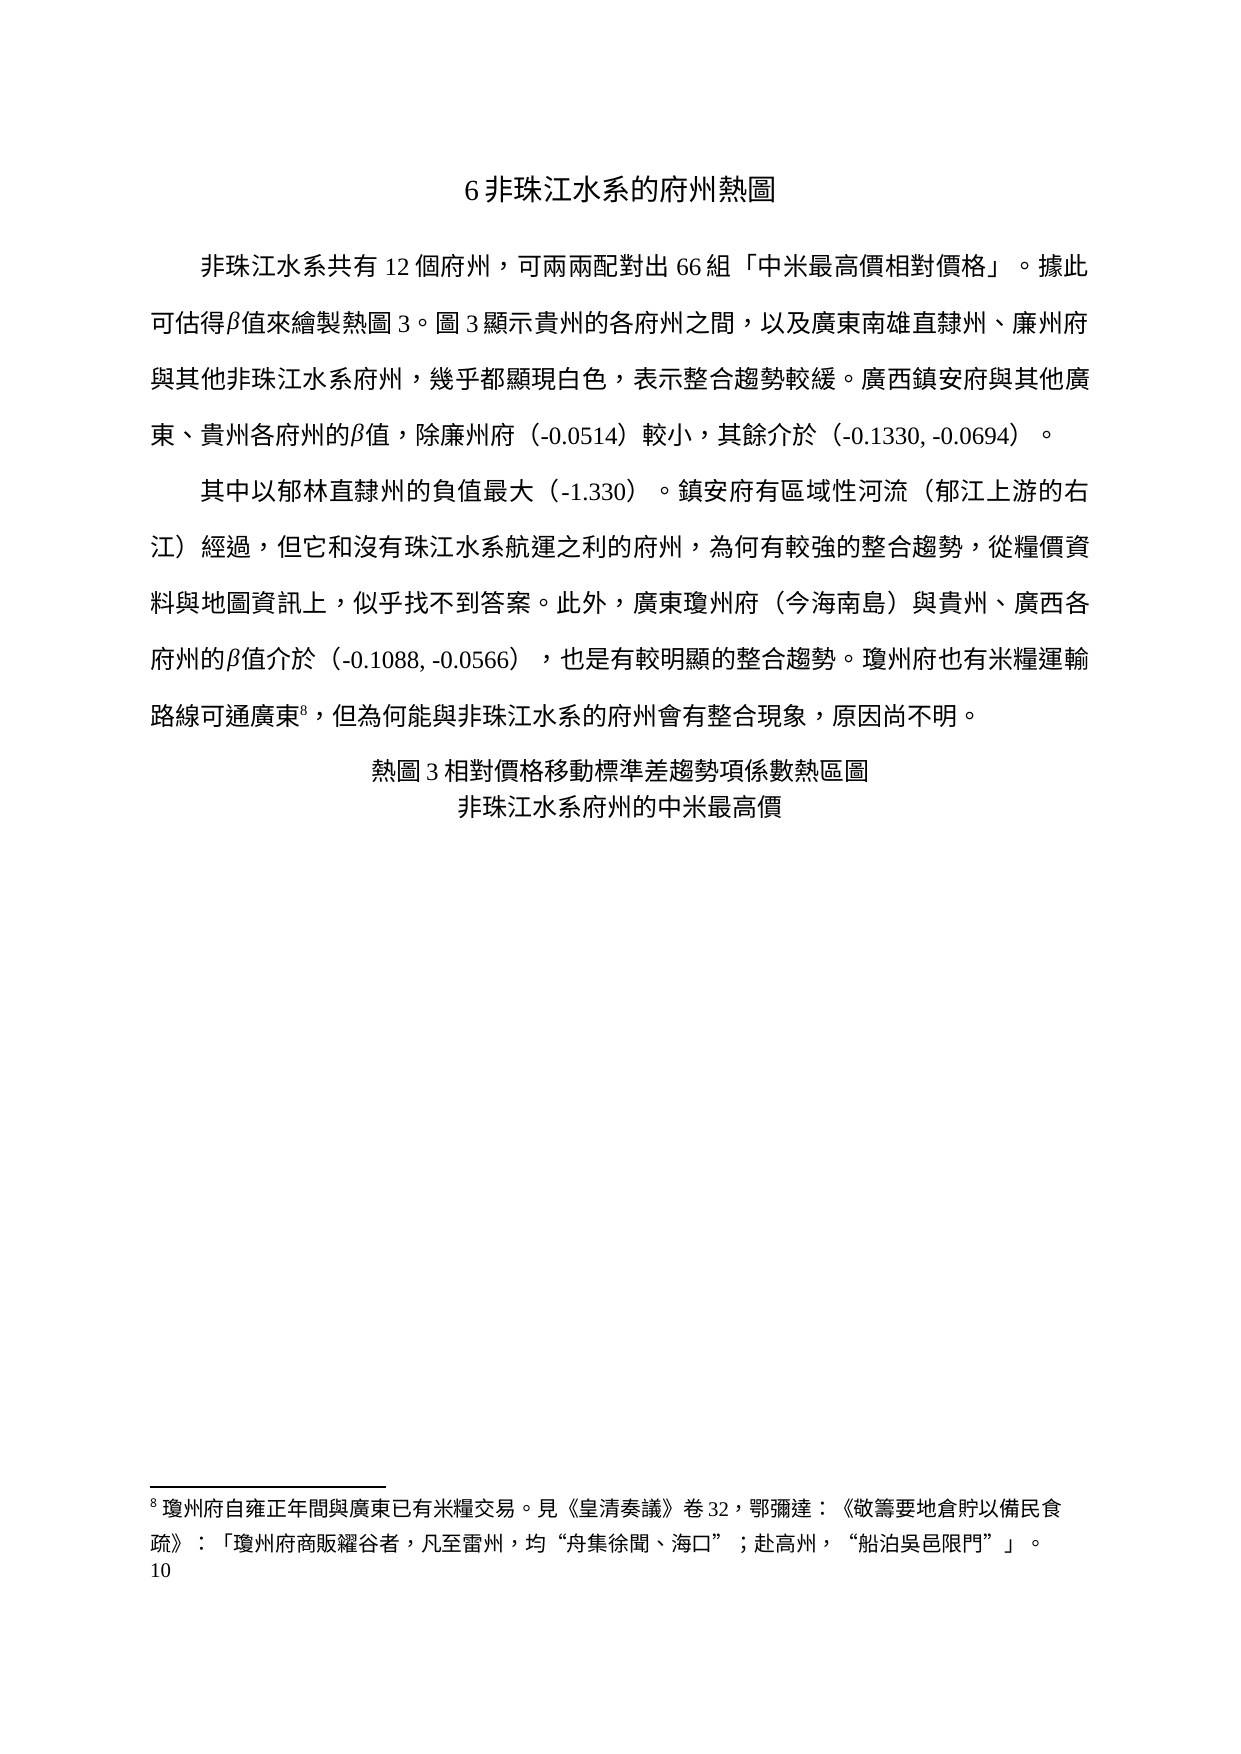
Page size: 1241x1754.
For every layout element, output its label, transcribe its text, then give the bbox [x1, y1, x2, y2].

text 非珠江水系共有12個府州，可兩兩配對出66組「中米最高價相對價格」。據此可估得值來繪製熱圖3。圖3顯示貴州的各府州之間，以及廣東南雄直隸州、廉州府與其他非珠江水系府州，幾乎都顯現白色，表示整合趨勢較緩。廣西鎮安府與其他廣東、貴州各府州的值，除廉州府（-0.0514）較小，其餘介於（-0.1330, -0.0694）。 [150, 246, 1090, 452]
text 其中以郁林直隸州的負值最大（-1.330）。鎮安府有區域性河流（郁江上游的右江）經過，但它和沒有珠江水系航運之利的府州，為何有較強的整合趨勢，從糧價資料與地圖資訊上，似乎找不到答案。此外，廣東瓊州府（今海南島）與貴州、廣西各府州的值介於（-0.1088, -0.0566），也是有較明顯的整合趨勢。瓊州府也有米糧運輸路線可通廣東，但為何能與非珠江水系的府州會有整合現象，原因尚不明。 [150, 471, 1090, 733]
text 非珠江水系府州的中米最高價 [150, 787, 1090, 824]
text 熱圖3 相對價格移動標準差趨勢項係數熱區圖 [150, 751, 1090, 787]
subtitle 6非珠江水系的府州熱圖 [150, 150, 1090, 225]
